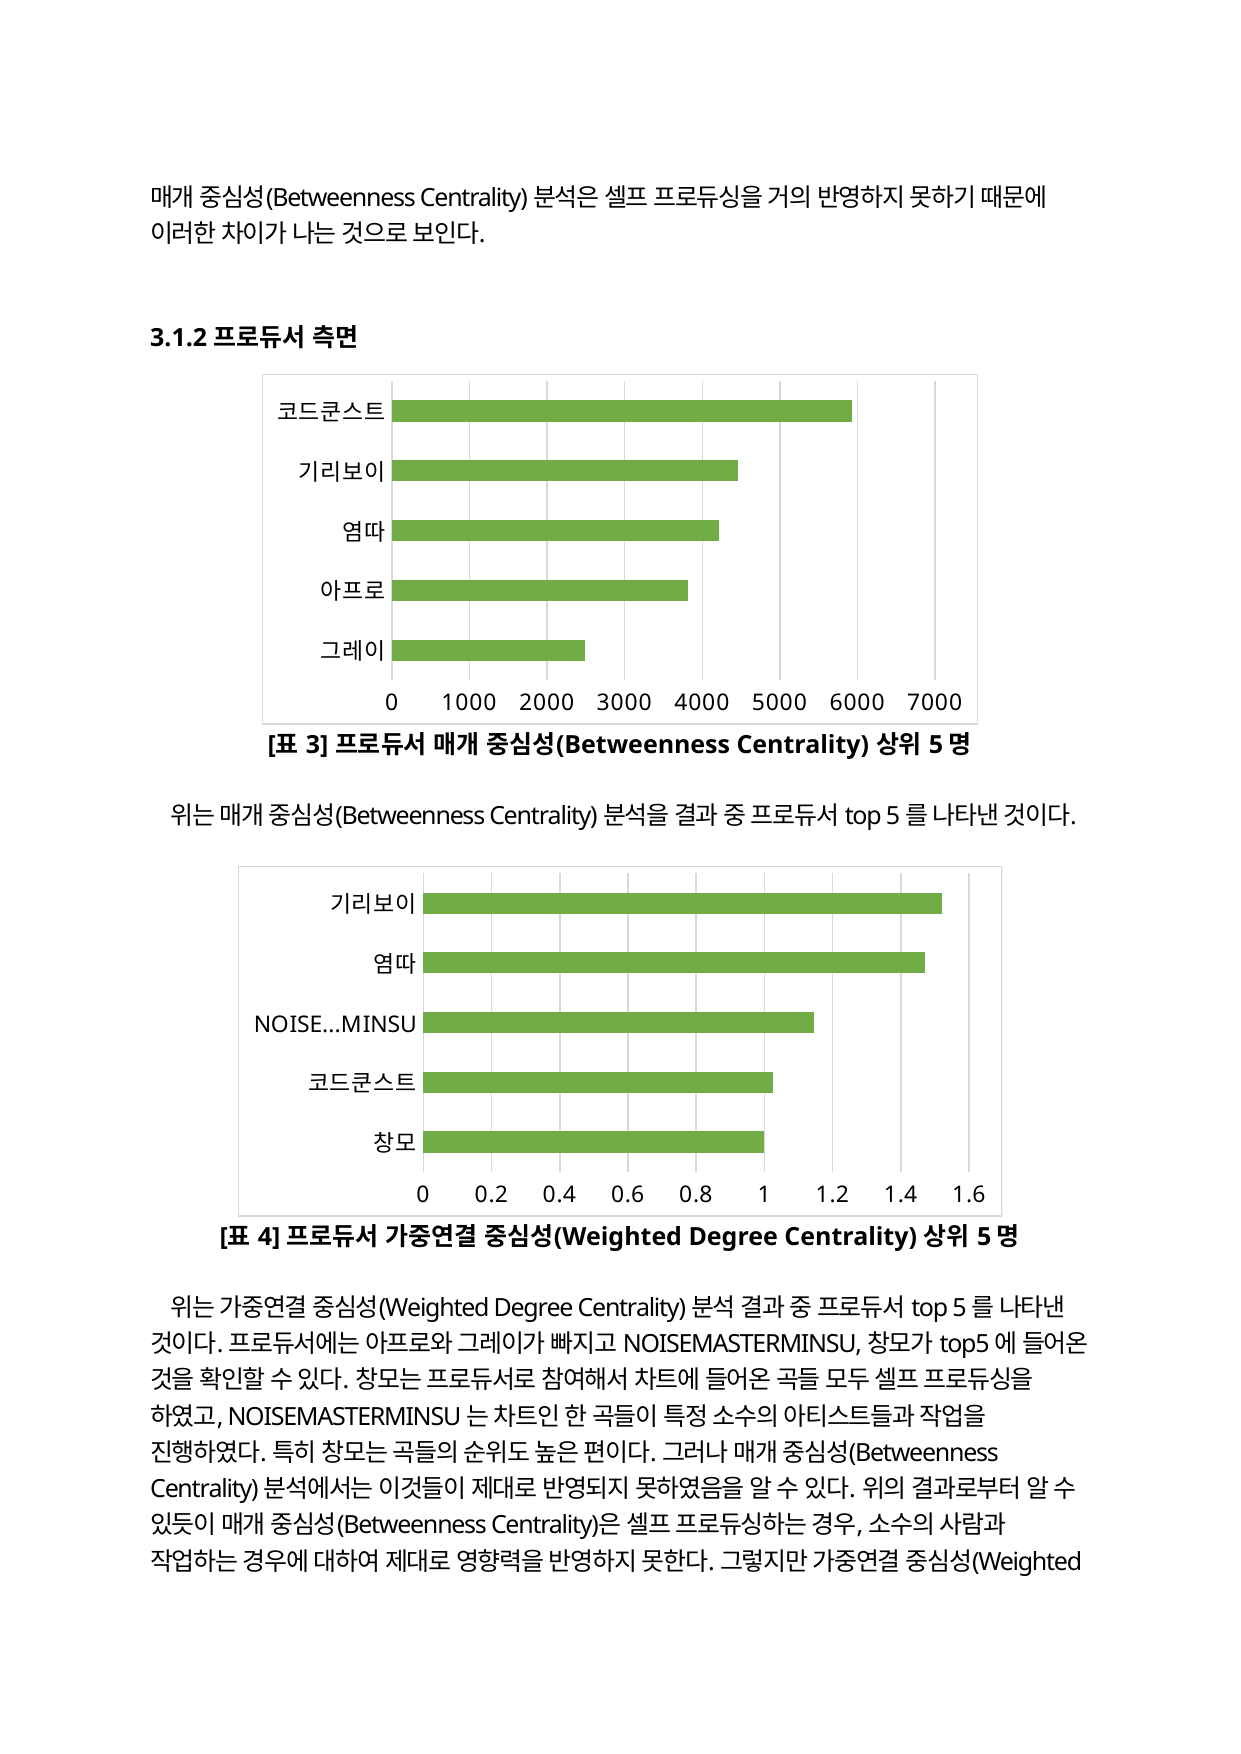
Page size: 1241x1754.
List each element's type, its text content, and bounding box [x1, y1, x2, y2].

list 3.1.2 프로듀서 측면 [150, 318, 1090, 354]
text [150, 1287, 1090, 1577]
text [표 4] 프로듀서 가중연결 중심성(Weighted Degree Centrality) 상위 5명 [148, 1217, 1090, 1253]
text 위는 매개 중심성(Betweenness Centrality) 분석을 결과 중 프로듀서 top 5를 나타낸 것이다. [150, 795, 1090, 831]
text [표 3] 프로듀서 매개 중심성(Betweenness Centrality) 상위 5명 [148, 725, 1090, 761]
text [150, 177, 1090, 250]
